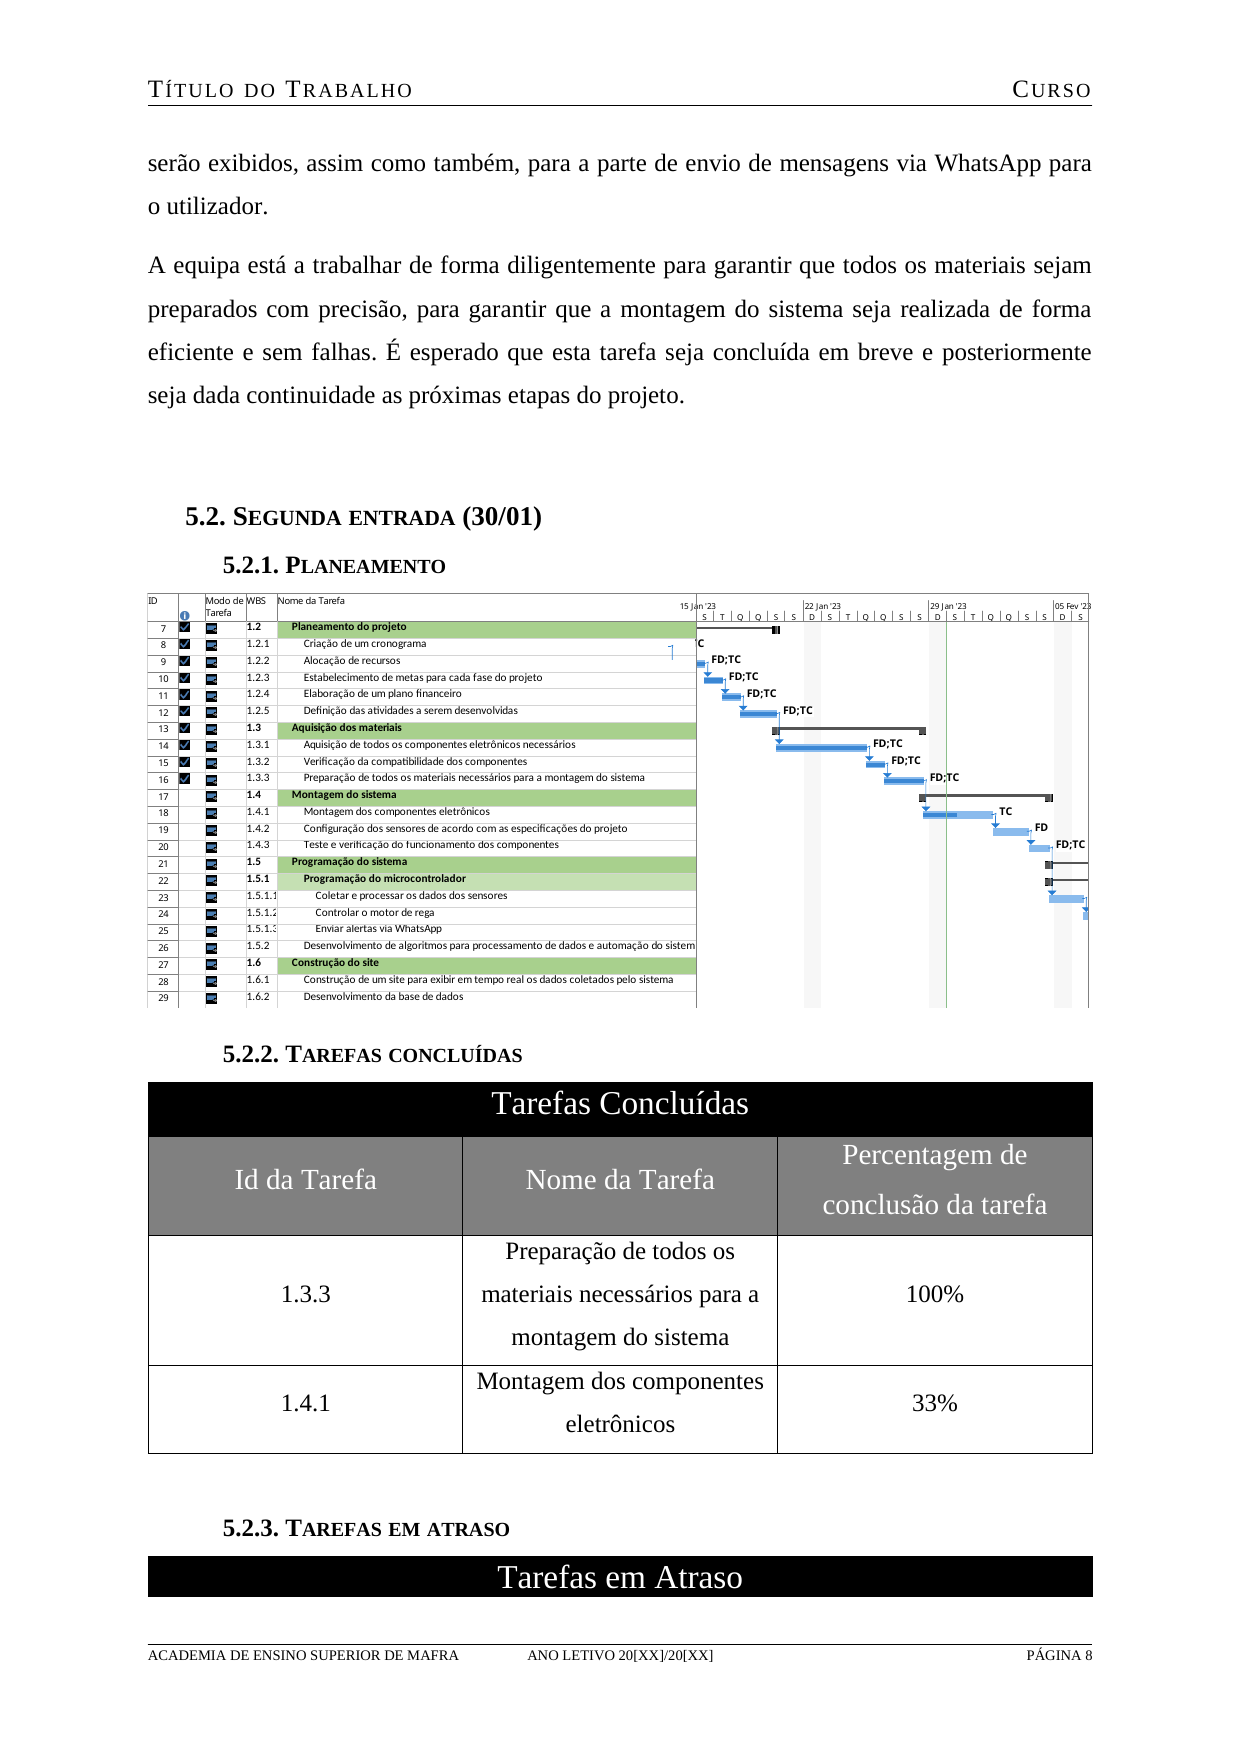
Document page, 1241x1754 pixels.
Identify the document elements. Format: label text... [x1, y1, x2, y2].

table_cell 100% [778, 1236, 1092, 1365]
subtitle Tarefas em atraso [223, 1513, 1092, 1542]
table_header Tarefas Concluídas [149, 1083, 1092, 1136]
table_cell Id da Tarefa [149, 1137, 462, 1235]
table_cell 1.4.1 [149, 1366, 462, 1452]
table_cell Nome da Tarefa [463, 1137, 777, 1235]
subtitle Planeamento [223, 550, 1092, 579]
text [148, 148, 1092, 219]
table_cell Montagem dos componentes eletrônicos [463, 1366, 777, 1452]
table_cell 1.3.3 [149, 1236, 462, 1365]
subtitle Tarefas concluídas [223, 1039, 1092, 1068]
text A equipa está a trabalhar de forma diligentemente para garantir que todos os materiais sejam preparados com precisão, para garantir que a montagem do sistema seja realizada de forma eficiente e sem falhas. É esperado que esta tarefa seja concluída em breve e posteriormente seja dada continuidade as próximas etapas do projeto. [148, 251, 1092, 409]
subtitle Segunda entrada (30/01) [185, 499, 1092, 531]
table_header Tarefas em Atraso [149, 1558, 1092, 1596]
table_cell Percentagem de conclusão da tarefa [778, 1137, 1092, 1235]
table_cell Preparação de todos os materiais necessários para a montagem do sistema [463, 1236, 777, 1365]
table_cell 33% [778, 1366, 1092, 1452]
